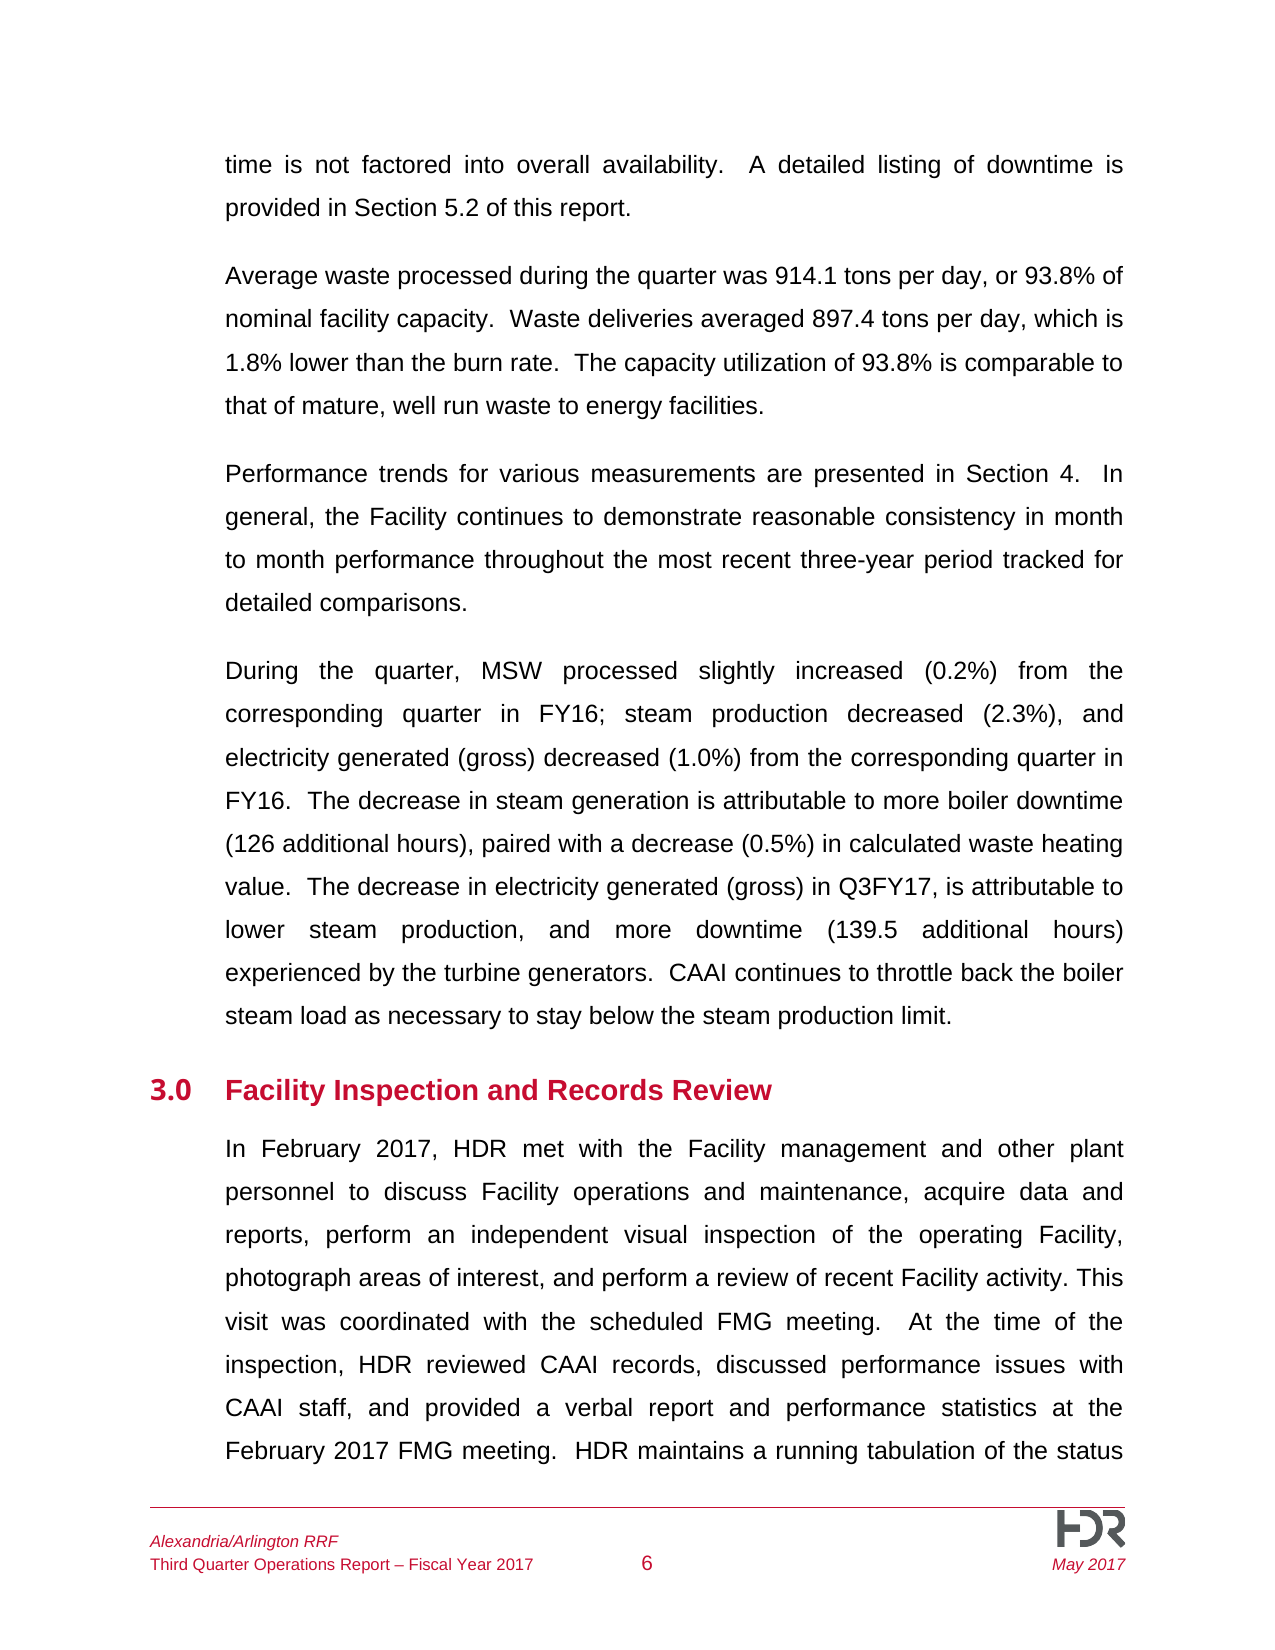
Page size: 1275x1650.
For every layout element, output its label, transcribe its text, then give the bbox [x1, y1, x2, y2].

text Average waste processed during the quarter was 914.1 tons per day, or 93.8% of nominal facility capacity. Waste deliveries averaged 897.4 tons per day, which is 1.8% lower than the burn rate. The capacity utilization of 93.8% is comparable to that of mature, well run waste to energy facilities. [225, 261, 1125, 419]
text Performance trends for various measurements are presented in Section 4. In general, the Facility continues to demonstrate reasonable consistency in month to month performance throughout the most recent three-year period tracked for detailed comparisons. [225, 459, 1125, 617]
picture [1057, 1510, 1125, 1548]
subtitle Facility Inspection and Records Review [150, 1069, 1125, 1109]
text During the quarter, MSW processed slightly increased (0.2%) from the corresponding quarter in FY16; steam production decreased (2.3%), and electricity generated (gross) decreased (1.0%) from the corresponding quarter in FY16. The decrease in steam generation is attributable to more boiler downtime (126 additional hours), paired with a decrease (0.5%) in calculated waste heating value. The decrease in electricity generated (gross) in Q3FY17, is attributable to lower steam production, and more downtime (139.5 additional hours) experienced by the turbine generators. CAAI continues to throttle back the boiler steam load as necessary to stay below the steam production limit. [225, 656, 1125, 1030]
